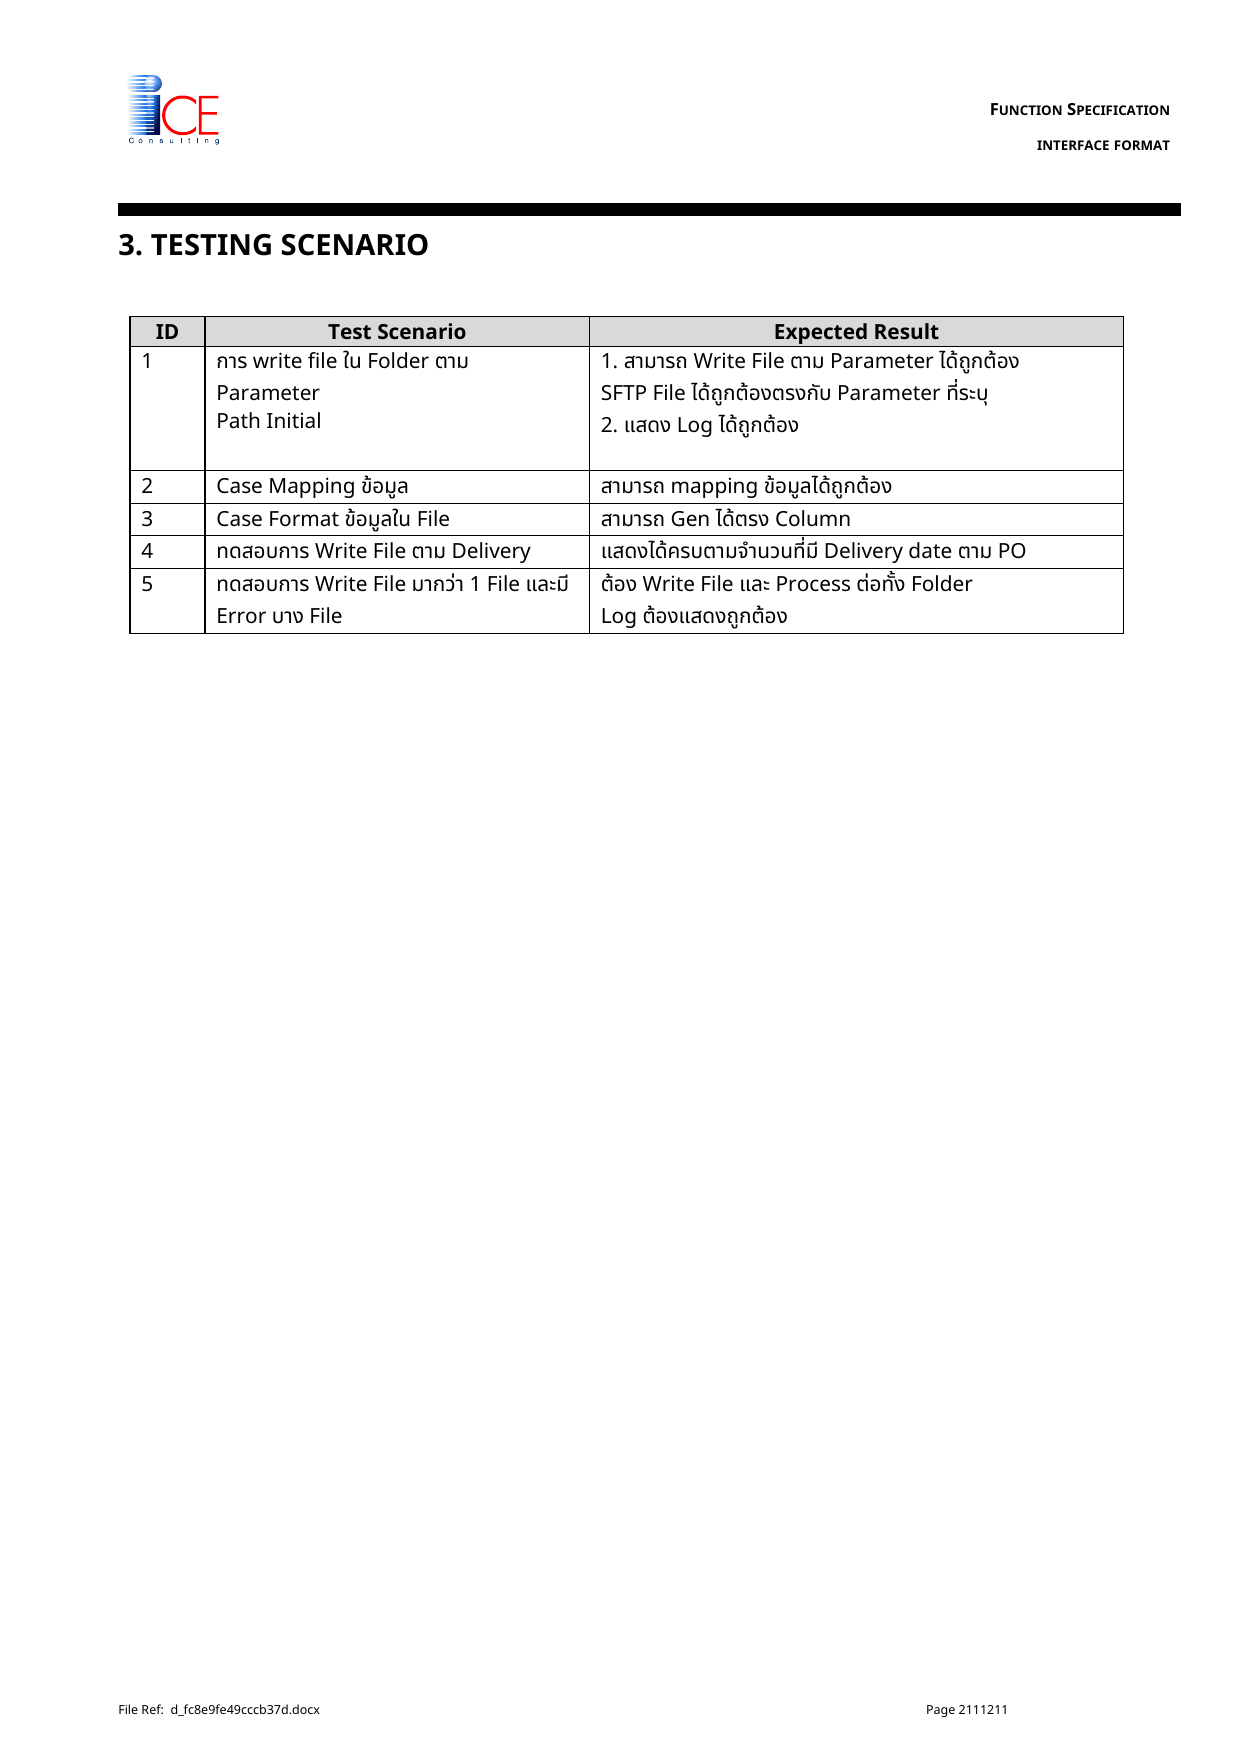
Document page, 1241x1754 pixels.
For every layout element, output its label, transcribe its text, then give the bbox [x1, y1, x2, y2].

table_cell 1. สามารถ Write File ตาม Parameter ได้ถูกต้อง SFTP File ได้ถูกต้องตรงกับ Parameter ที่ระบุ 2. แสดง Log ได้ถูกต้อง [590, 347, 1123, 470]
table_cell สามารถ mapping ข้อมูลได้ถูกต้อง [590, 471, 1123, 503]
table_cell สามารถ Gen ได้ตรง Column [590, 504, 1123, 535]
table_cell 5 [131, 569, 204, 632]
table_cell การ write file ใน Folder ตาม Parameter Path Initial [206, 347, 589, 470]
table_header Test Scenario [206, 317, 589, 346]
table_cell ทดสอบการ Write File มากว่า 1 File และมี Error บาง File [206, 569, 589, 632]
table_cell 2 [131, 471, 204, 503]
table_cell 4 [131, 536, 204, 568]
table_cell ต้อง Write File และ Process ต่อทั้ง Folder Log ต้องแสดงถูกต้อง [590, 569, 1123, 632]
subtitle 3. TESTING SCENARIO [118, 216, 1181, 264]
table_cell ทดสอบการ Write File ตาม Delivery [206, 536, 589, 568]
table_cell 3 [131, 504, 204, 535]
table_header Expected Result [590, 317, 1123, 346]
table_cell แสดงได้ครบตามจำนวนที่มี Delivery date ตาม PO [590, 536, 1123, 568]
table_header ID [131, 317, 204, 346]
table_cell Case Format ข้อมูลใน File [206, 504, 589, 535]
table_cell Case Mapping ข้อมูล [206, 471, 589, 503]
table_cell 1 [131, 347, 204, 470]
